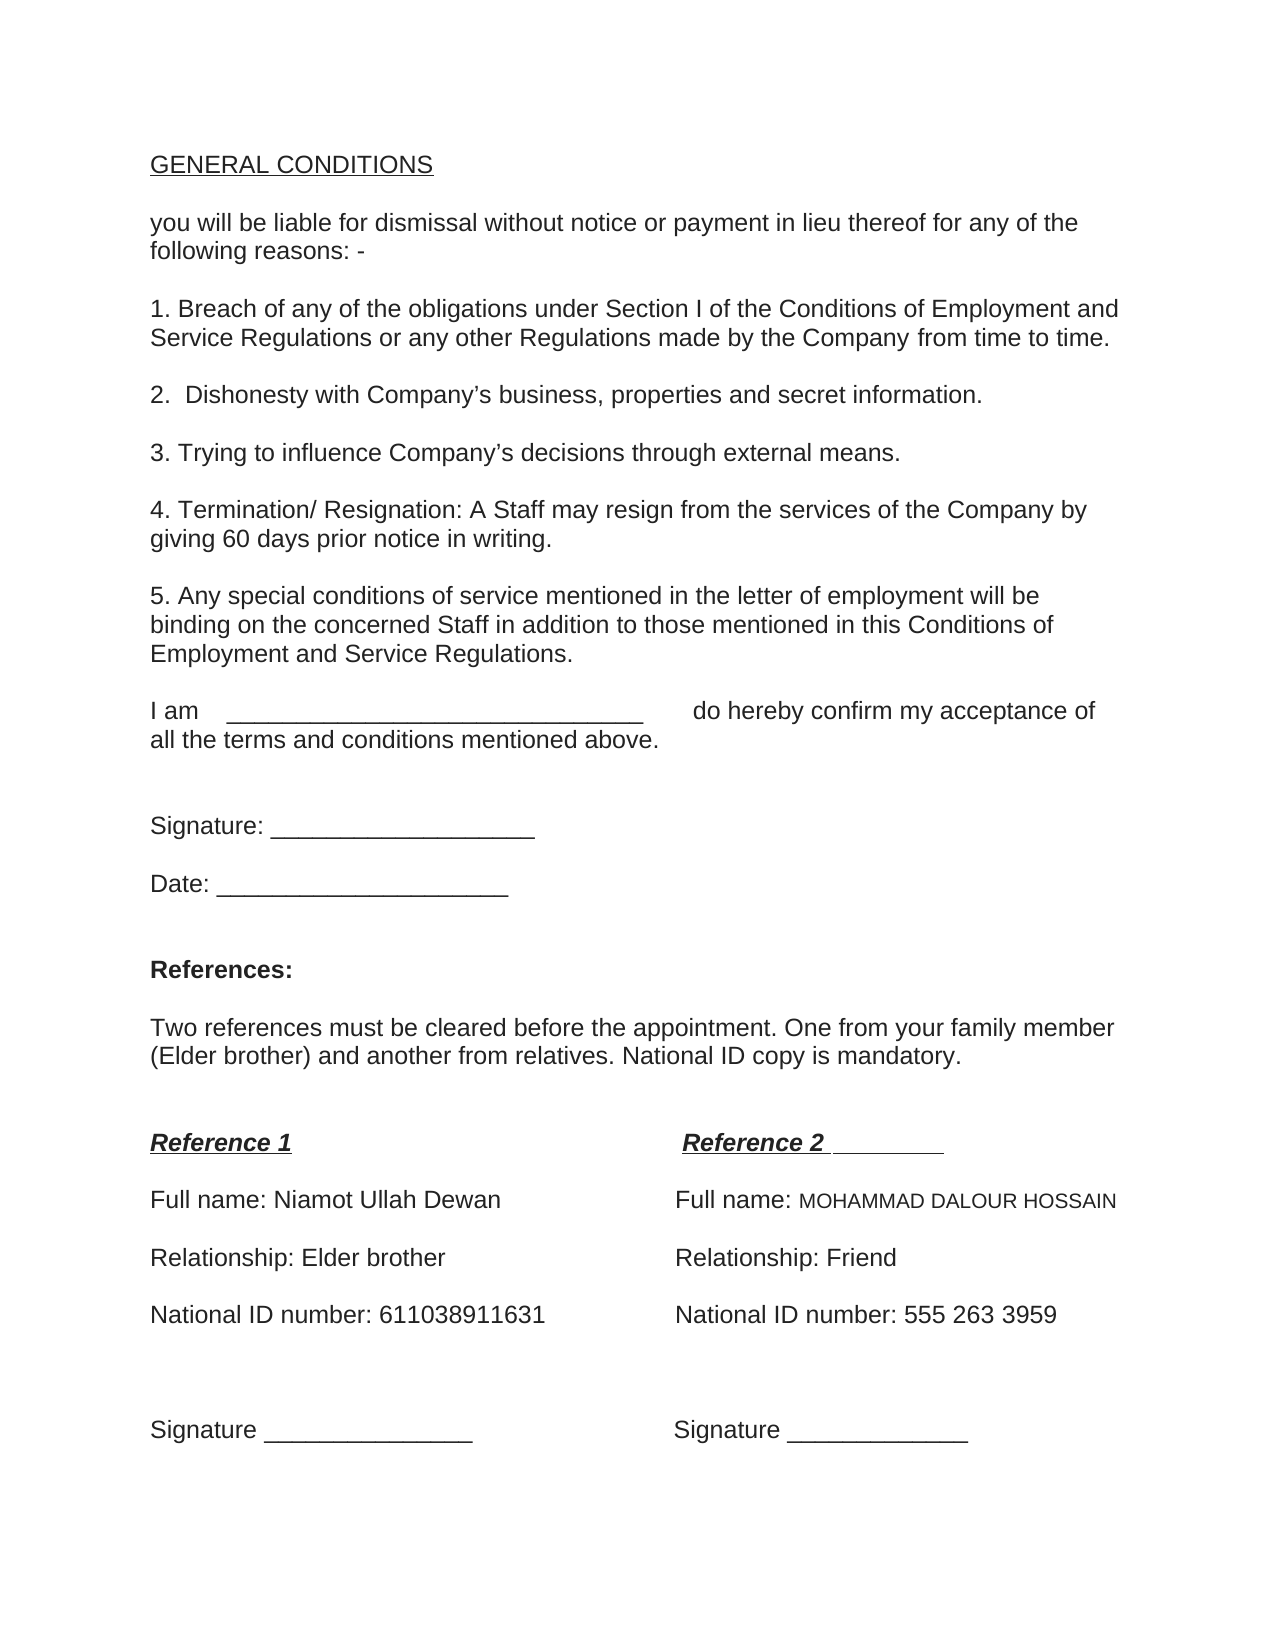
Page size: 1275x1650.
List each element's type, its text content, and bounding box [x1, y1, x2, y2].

text GENERAL CONDITIONS you will be liable for dismissal without notice or payment in lieu thereof for any of the following reasons: - 1. Breach of any of the obligations under Section I of the Conditions of Employment and Service Regulations or any other Regulations made by the Company from time to time. 2. Dishonesty with Company’s business, properties and secret information. 3. Trying to influence Company’s decisions through external means. 4. Termination/ Resignation: A Staff may resign from the services of the Company by giving 60 days prior notice in writing. 5. Any special conditions of service mentioned in the letter of employment will be binding on the concerned Staff in addition to those mentioned in this Conditions of Employment and Service Regulations. I am ______________________________ do hereby confirm my acceptance of all the terms and conditions mentioned above. Signature: ___________________ Date: _____________________ References: [150, 150, 1125, 984]
text Relationship: Elder brother Relationship: Friend [150, 1242, 1125, 1271]
text Reference 1 Reference 2 [150, 1127, 1125, 1156]
text Full name: Niamot Ullah Dewan Full name: MOHAMMAD DALOUR HOSSAIN [150, 1185, 1125, 1214]
text Two references must be cleared before the appointment. One from your family member (Elder brother) and another from relatives. National ID copy is mandatory. [150, 1012, 1125, 1070]
text National ID number: 611038911631 National ID number: 555 263 3959 [150, 1271, 1125, 1329]
text Signature _______________ Signature _____________ [150, 1415, 1125, 1444]
